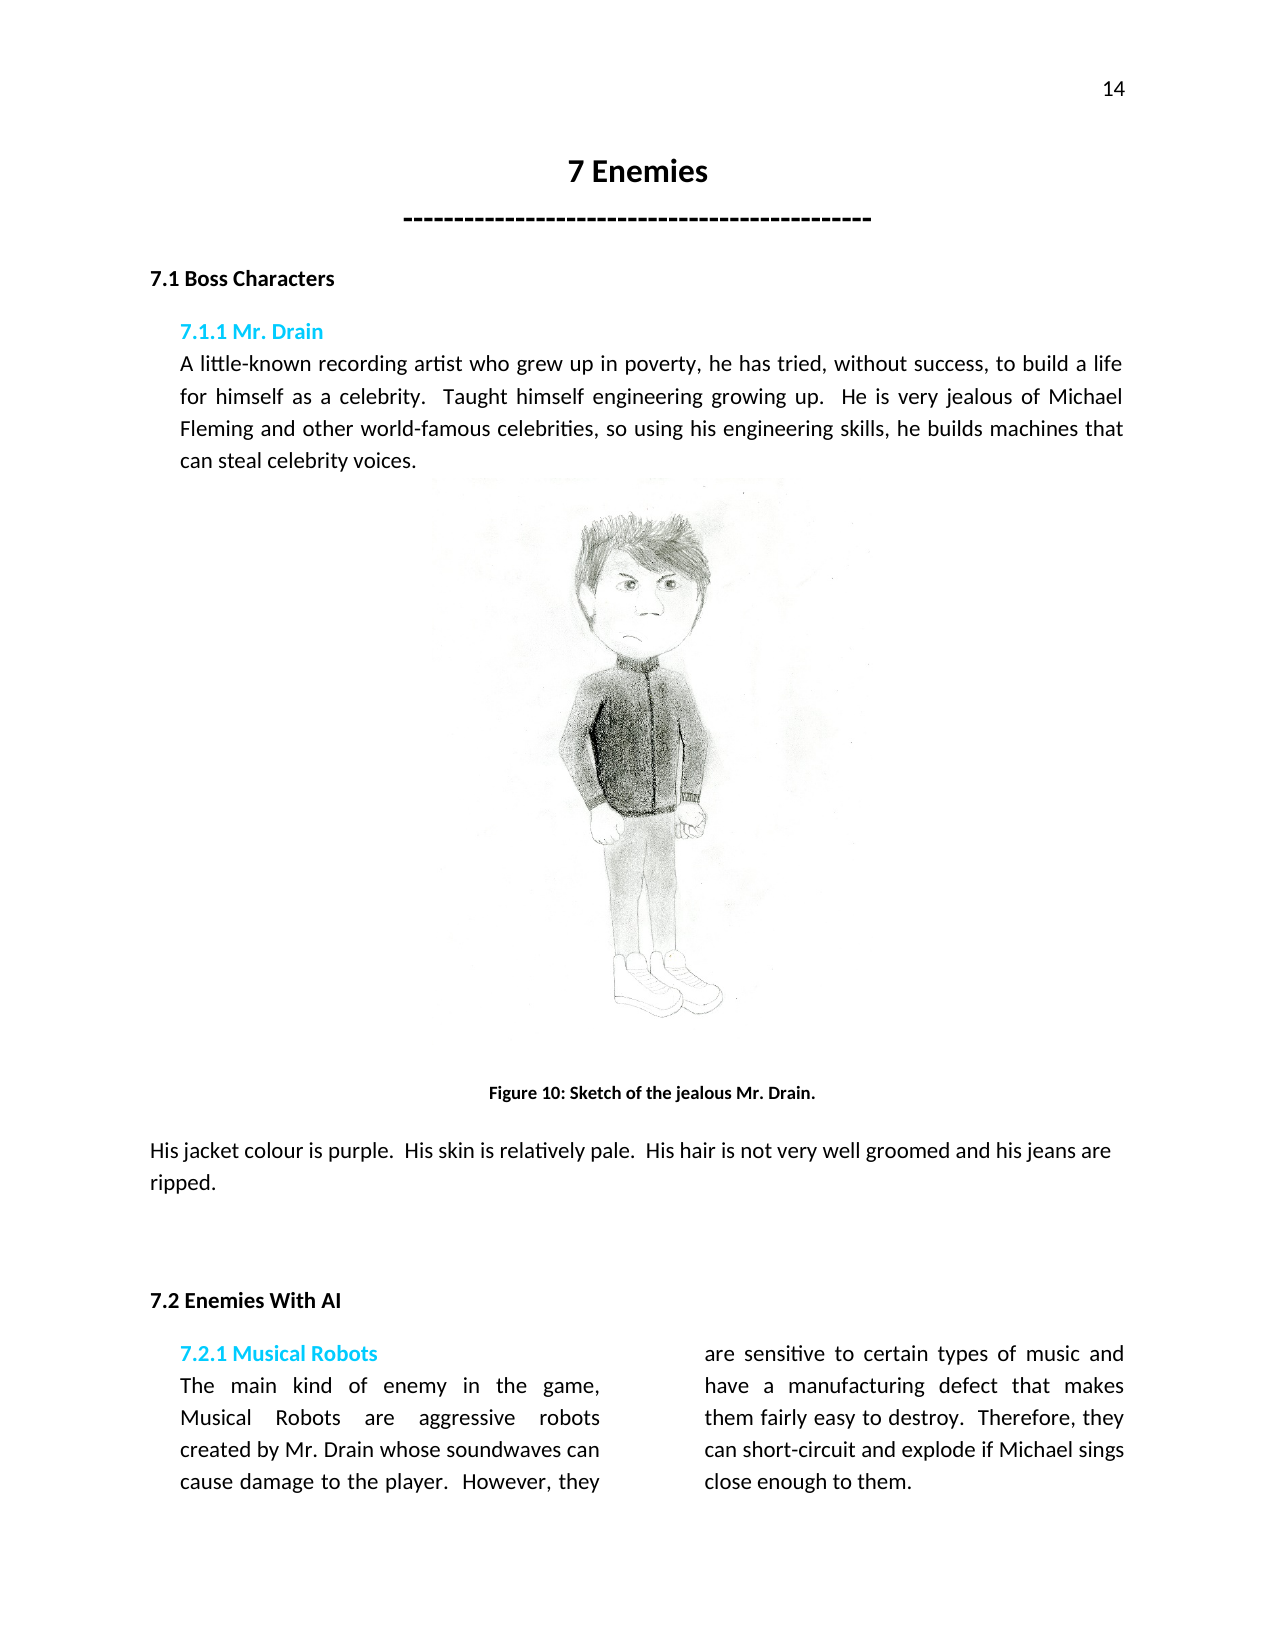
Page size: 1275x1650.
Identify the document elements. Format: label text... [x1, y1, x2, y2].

text 7 Enemies [150, 150, 1125, 191]
text 7.2.1 Musical Robots [180, 1339, 601, 1367]
text The main kind of enemy in the game, Musical Robots are aggressive robots created by Mr. Drain whose soundwaves can cause damage to the player. However, they are sensitive to certain types of music and have a manufacturing defect that makes them fairly easy to destroy. Therefore, they can short-circuit and explode if Michael sings close enough to them. [704, 1339, 1125, 1496]
text 7.1.1 Mr. Drain [180, 317, 1125, 345]
text The main kind of enemy in the game, Musical Robots are aggressive robots created by Mr. Drain whose soundwaves can cause damage to the player. However, they are sensitive to certain types of music and have a manufacturing defect that makes them fairly easy to destroy. Therefore, they can short-circuit and explode if Michael sings close enough to them. [180, 1371, 601, 1496]
text 7.2 Enemies With AI [150, 1286, 1125, 1314]
text A little-known recording artist who grew up in poverty, he has tried, without success, to build a life for himself as a celebrity. Taught himself engineering growing up. He is very jealous of Michael Fleming and other world-famous celebrities, so using his engineering skills, he builds machines that can steal celebrity voices. [180, 349, 1125, 474]
text Figure 10: Sketch of the jealous Mr. Drain. [150, 1081, 1125, 1104]
text 7.1 Boss Characters [150, 264, 1125, 292]
text His jacket colour is purple. His skin is relatively pale. His hair is not very well groomed and his jeans are ripped. [150, 1136, 1125, 1196]
picture [432, 478, 873, 1045]
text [150, 197, 1125, 237]
